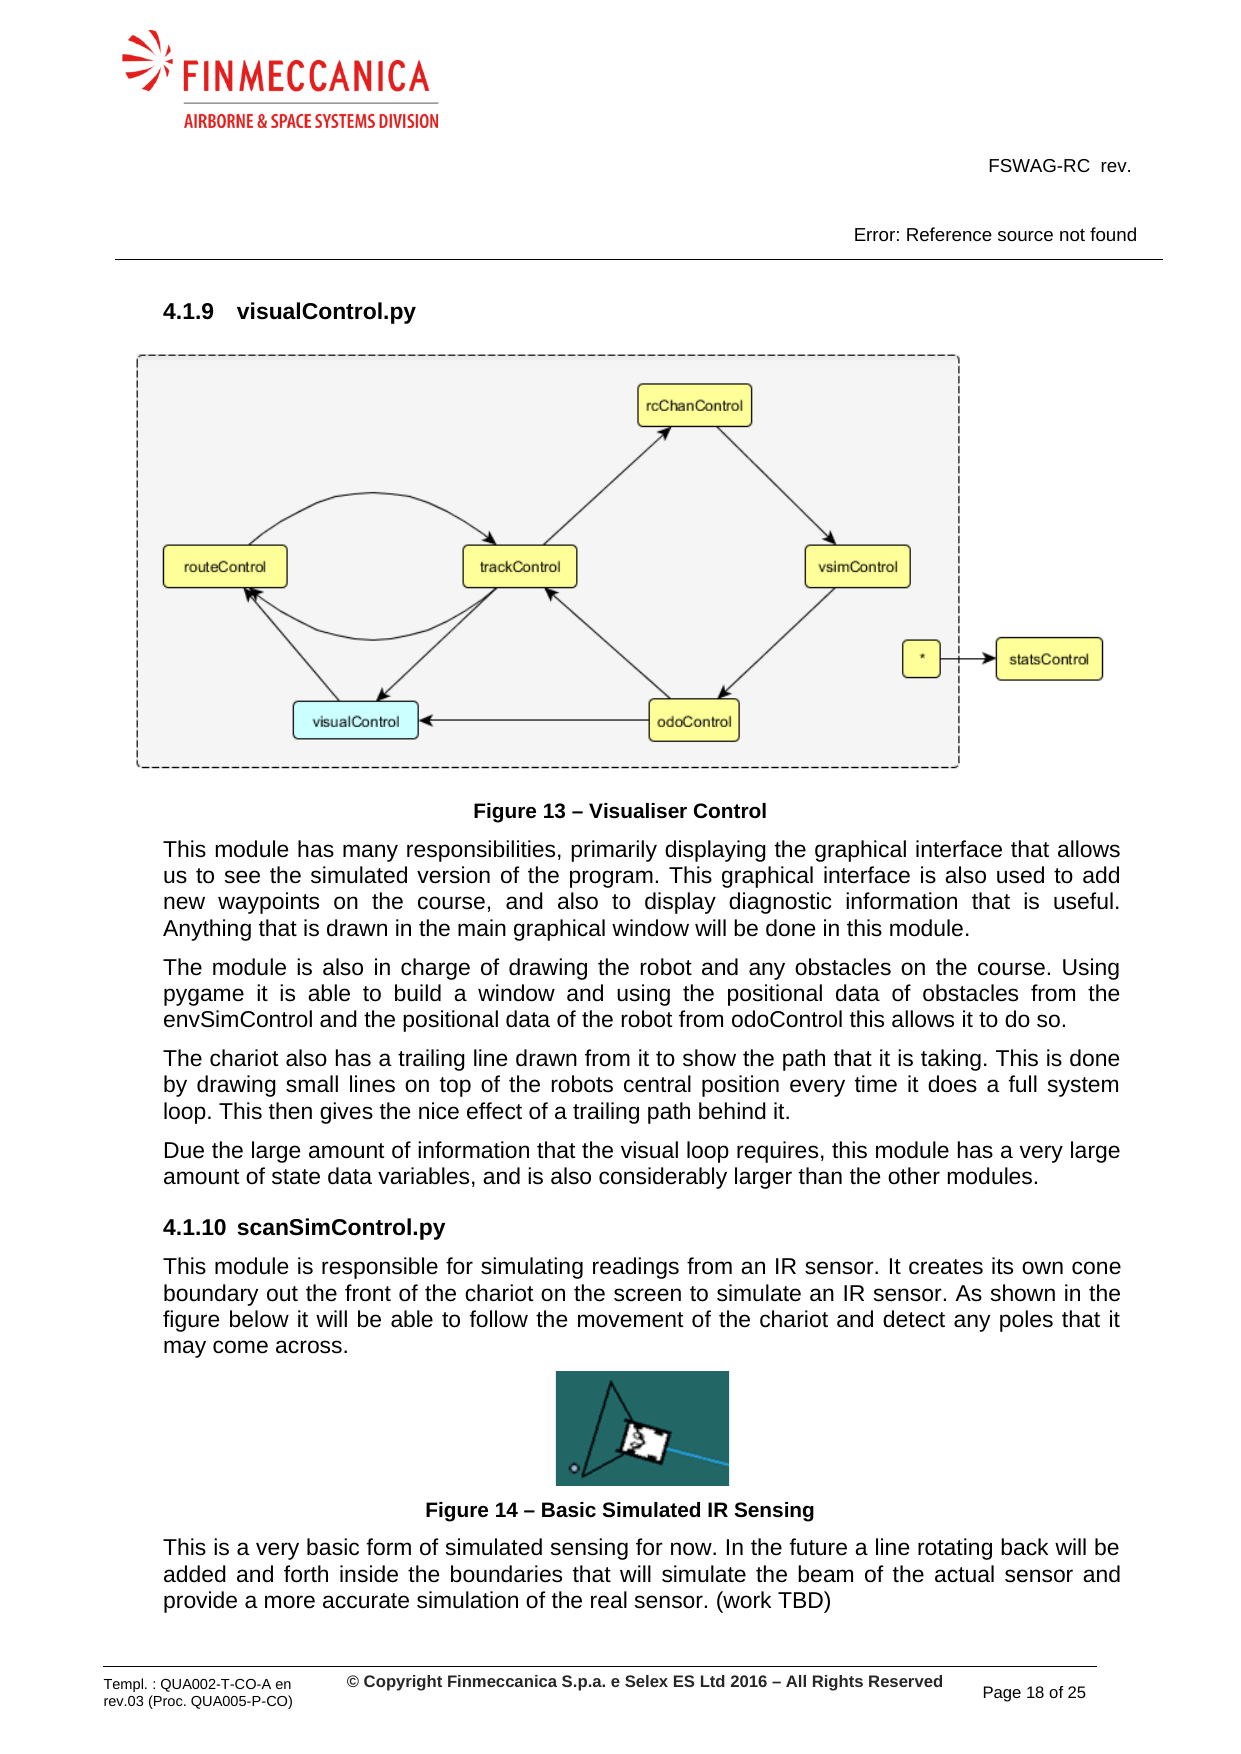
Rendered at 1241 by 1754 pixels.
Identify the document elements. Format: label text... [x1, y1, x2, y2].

text This module has many responsibilities, primarily displaying the graphical interface that allows us to see the simulated version of the program. This graphical interface is also used to add new waypoints on the course, and also to display diagnostic information that is useful. Anything that is drawn in the main graphical window will be done in this module. [163, 836, 1122, 941]
picture [118, 336, 1122, 787]
text The chariot also has a trailing line drawn from it to show the path that it is taking. This is done by drawing small lines on top of the robots central position every time it does a full system loop. This then gives the nice effect of a trailing path behind it. [163, 1045, 1122, 1124]
picture [122, 30, 439, 128]
picture [555, 1371, 730, 1486]
text Due the large amount of information that the visual loop requires, this module has a very large amount of state data variables, and is also considerably larger than the other modules. [163, 1137, 1122, 1189]
text This is a very basic form of simulated sensing for now. In the future a line rotating back will be added and forth inside the boundaries that will simulate the beam of the actual sensor and provide a more accurate simulation of the real sensor. (work TBD) [163, 1534, 1122, 1613]
text Figure 13 – Visualiser Control [118, 799, 1122, 823]
subtitle scanSimControl.py [163, 1214, 1122, 1241]
text This module is responsible for simulating readings from an IR sensor. It creates its own cone boundary out the front of the chariot on the screen to simulate an IR sensor. As shown in the figure below it will be able to follow the movement of the chariot and detect any poles that it may come across. [163, 1253, 1122, 1359]
text Figure 14 – Basic Simulated IR Sensing [118, 1498, 1122, 1522]
subtitle visualControl.py [163, 298, 1122, 324]
text The module is also in charge of drawing the robot and any obstacles on the course. Using pygame it is able to build a window and using the positional data of obstacles from the envSimControl and the positional data of the robot from odoControl this allows it to do so. [163, 953, 1122, 1033]
